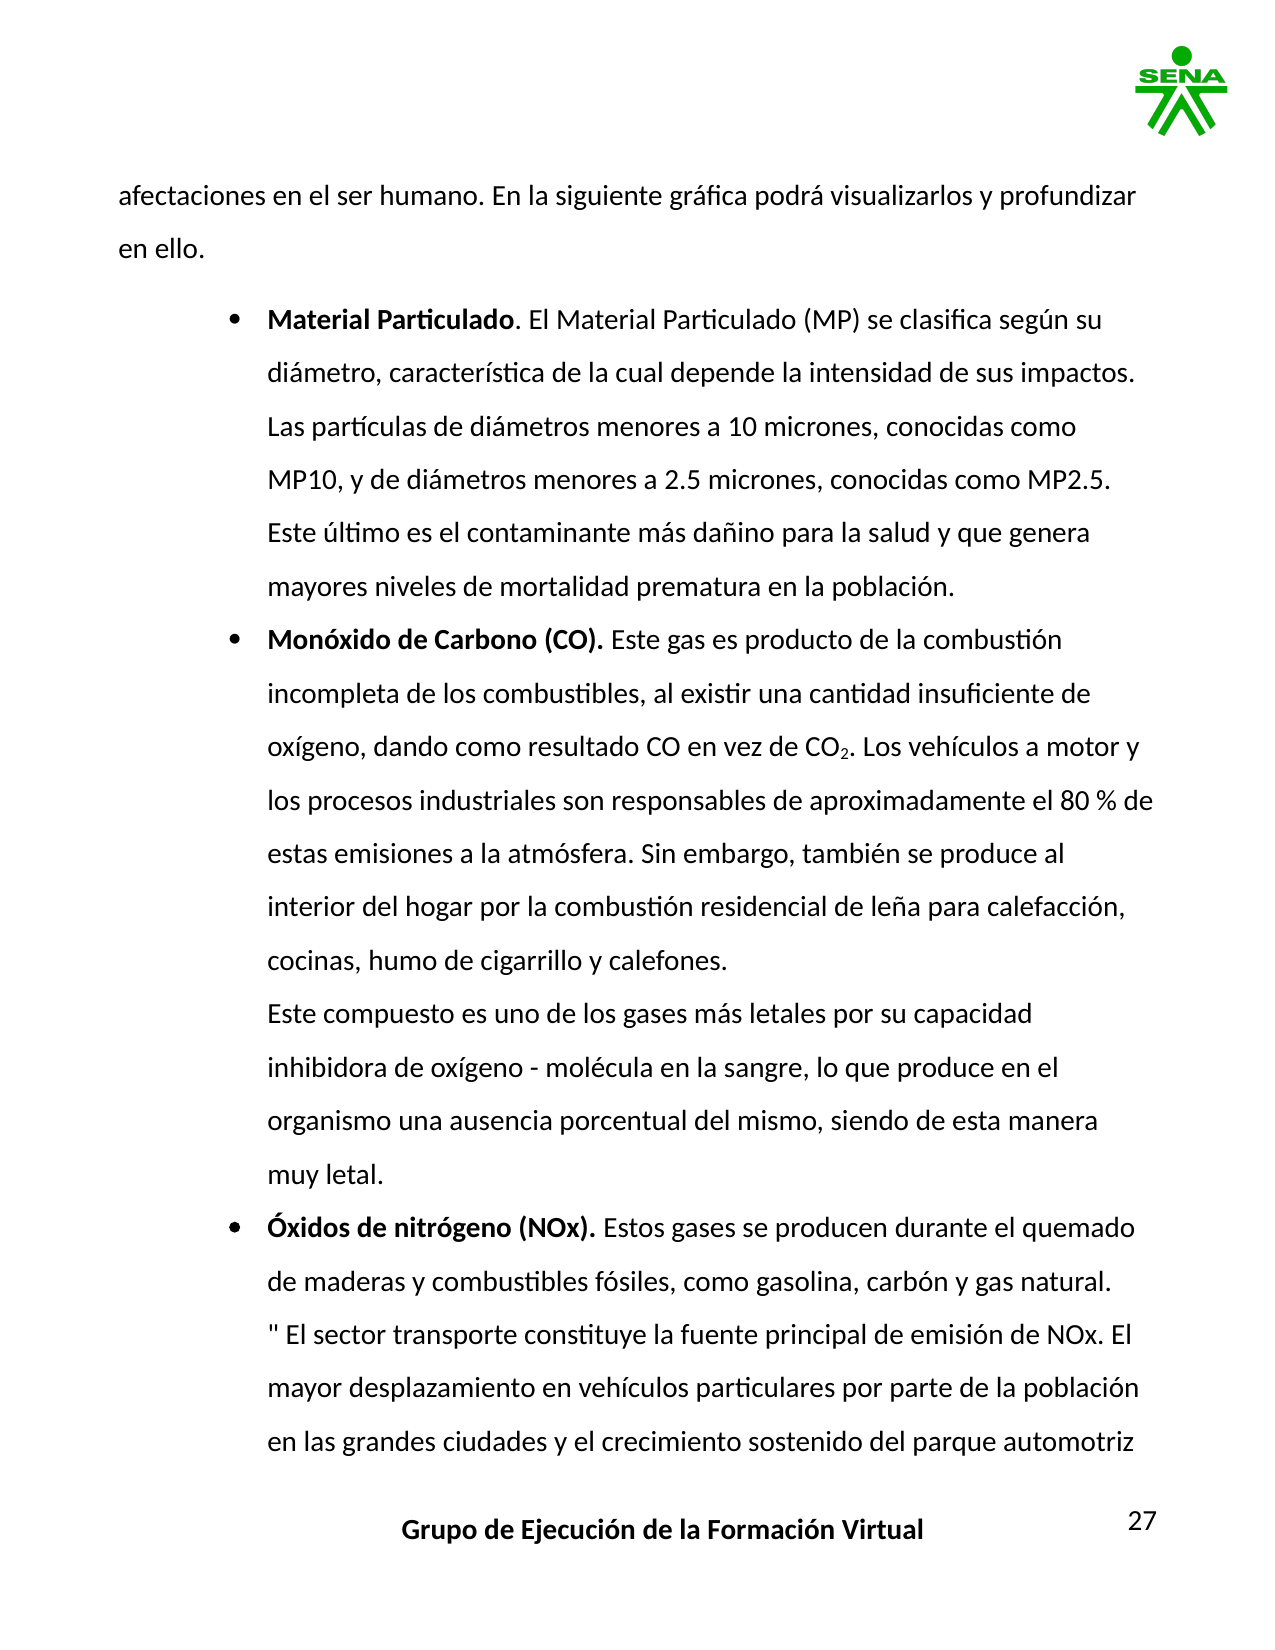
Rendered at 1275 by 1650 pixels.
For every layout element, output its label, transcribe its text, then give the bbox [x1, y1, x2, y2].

picture [1135, 46, 1228, 136]
list Material Particulado. El Material Particulado (MP) se clasifica según su diámetro, característica de la cual depende la intensidad de sus impactos. Las partículas de diámetros menores a 10 micrones, conocidas como MP10, y de diámetros menores a 2.5 micrones, conocidas como MP2.5. Este último es el contaminante más dañino para la salud y que genera mayores niveles de mortalidad prematura en la población. [229, 301, 1157, 603]
list Óxidos de nitrógeno (NOx). Estos gases se producen durante el quemado de maderas y combustibles fósiles, como gasolina, carbón y gas natural. [229, 1209, 1157, 1298]
list Monóxido de Carbono (CO). Este gas es producto de la combustión incompleta de los combustibles, al existir una cantidad insuficiente de oxígeno, dando como resultado CO en vez de CO2. Los vehículos a motor y los procesos industriales son responsables de aproximadamente el 80 % de estas emisiones a la atmósfera. Sin embargo, también se produce al interior del hogar por la combustión residencial de leña para calefacción, cocinas, humo de cigarrillo y calefones. [229, 621, 1157, 978]
list Este compuesto es uno de los gases más letales por su capacidad inhibidora de oxígeno - molécula en la sangre, lo que produce en el organismo una ausencia porcentual del mismo, siendo de esta manera muy letal. [267, 995, 1157, 1191]
